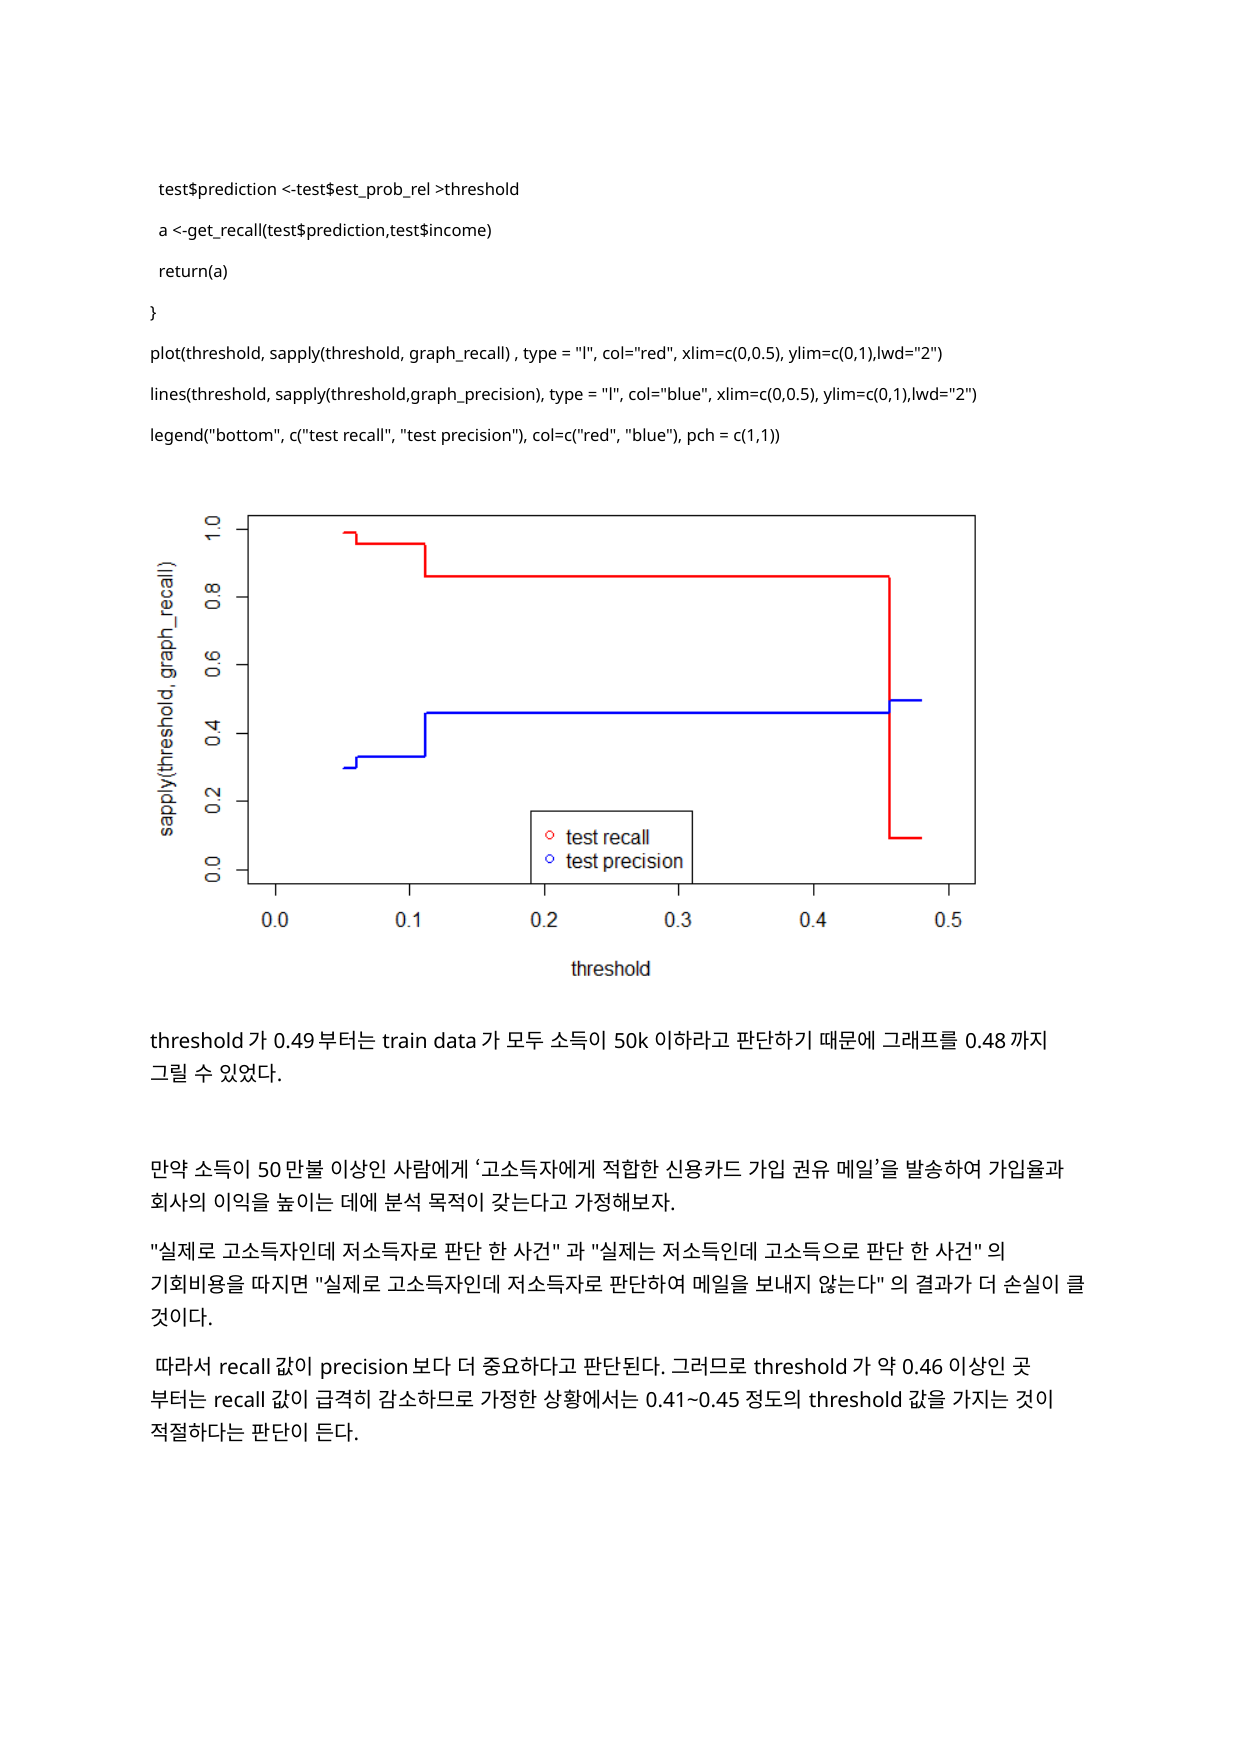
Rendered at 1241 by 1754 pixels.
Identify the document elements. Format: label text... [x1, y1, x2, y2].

text "실제로 고소득자인데 저소득자로 판단 한 사건" 과 "실제는 저소득인데 고소득으로 판단 한 사건" 의 기회비용을 따지면 "실제로 고소득자인데 저소득자로 판단하여 메일을 보내지 않는다" 의 결과가 더 손실이 클 것이다. [150, 1236, 1090, 1331]
text return(a) [150, 259, 1090, 282]
text threshold가 0.49부터는 train data가 모두 소득이 50k 이하라고 판단하기 때문에 그래프를 0.48까지 그릴 수 있었다. [150, 1024, 1090, 1087]
text plot(threshold, sapply(threshold, graph_recall) , type = "l", col="red", xlim=c(0,0.5), ylim=c(0,1),lwd="2") [150, 342, 1090, 364]
text } [150, 301, 1090, 323]
text lines(threshold, sapply(threshold,graph_precision), type = "l", col="blue", xlim=c(0,0.5), ylim=c(0,1),lwd="2") [150, 383, 1090, 406]
text 만약 소득이 50만불 이상인 사람에게 ‘고소득자에게 적합한 신용카드 가입 권유 메일’을 발송하여 가입율과 회사의 이익을 높이는 데에 분석 목적이 갖는다고 가정해보자. [150, 1153, 1090, 1217]
text legend("bottom", c("test recall", "test precision"), col=c("red", "blue"), pch = c(1,1)) [150, 424, 1090, 447]
text 따라서 recall값이 precision보다 더 중요하다고 판단된다. 그러므로 threshold가 약 0.46 이상인 곳 부터는 recall 값이 급격히 감소하므로 가정한 상황에서는 0.41~0.45 정도의 threshold 값을 가지는 것이 적절하다는 판단이 든다. [150, 1350, 1090, 1446]
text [150, 177, 1090, 200]
text a <-get_recall(test$prediction,test$income) [150, 218, 1090, 241]
picture [150, 465, 1025, 1006]
